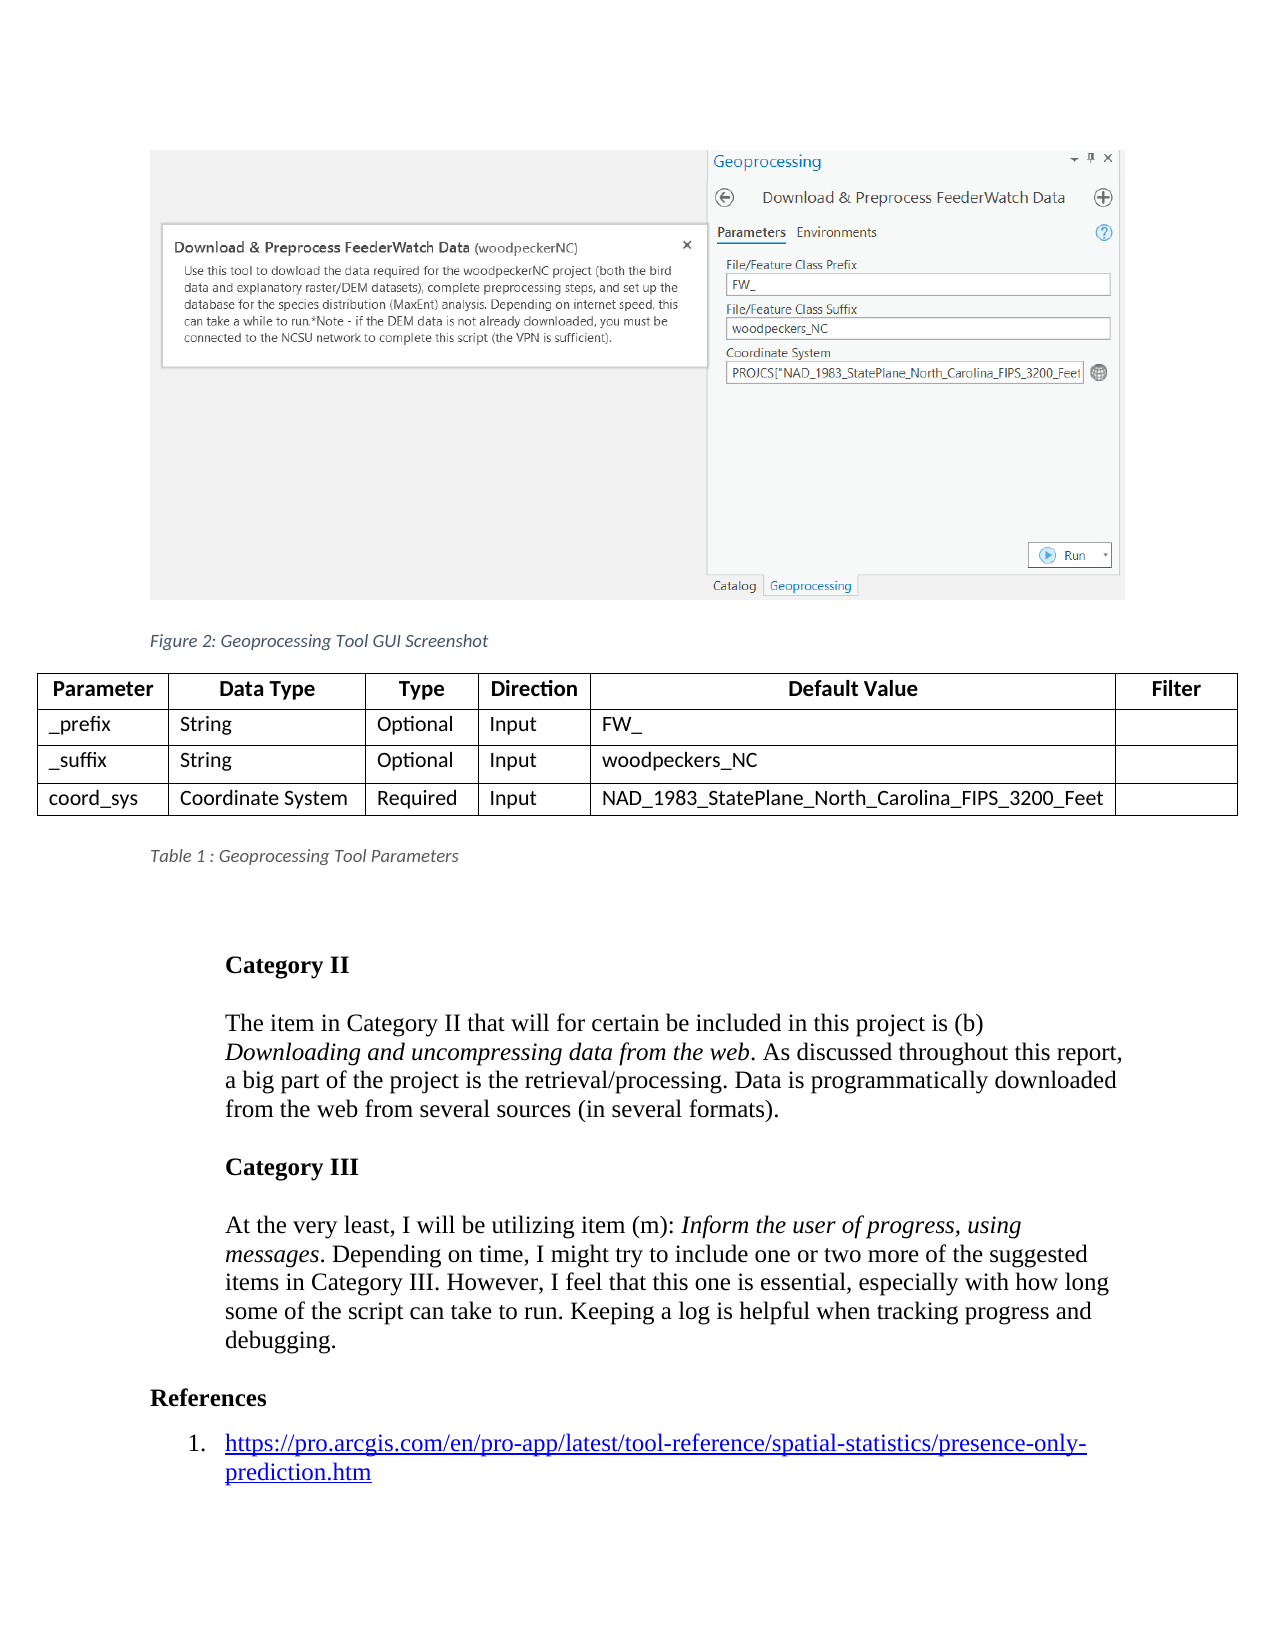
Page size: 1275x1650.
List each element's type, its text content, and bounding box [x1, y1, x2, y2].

text References [150, 1383, 1125, 1412]
table_cell _prefix [38, 710, 168, 745]
table_cell _suffix [38, 746, 168, 783]
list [187, 1428, 1125, 1486]
table_header Data Type [169, 674, 365, 709]
table_cell String [169, 746, 365, 783]
table_cell coord_sys [38, 784, 168, 814]
picture [150, 150, 1125, 600]
table_cell FW_ [591, 710, 1115, 745]
text Table 1 : Geoprocessing Tool Parameters [150, 845, 1125, 868]
text At the very least, I will be utilizing item (m): Inform the user of progress, using messages. Depending on time, I might try to include one or two more of the suggested items in Category III. However, I feel that this one is essential, especially with how long some of the script can take to run. Keeping a log is helpful when tracking progress and debugging. [225, 1210, 1125, 1354]
table_header Parameter [38, 674, 168, 709]
text Category III [225, 1152, 1125, 1181]
table_cell Coordinate System [169, 784, 365, 814]
table_cell Optional [366, 710, 478, 745]
table_cell Input [479, 710, 590, 745]
table_cell woodpeckers_NC [591, 746, 1115, 783]
text The item in Category II that will for certain be included in this project is (b) Downloading and uncompressing data from the web. As discussed throughout this report, a big part of the project is the retrieval/processing. Data is programmatically downloaded from the web from several sources (in several formats). [225, 1008, 1125, 1123]
table_cell [1116, 746, 1237, 783]
table_header Direction [479, 674, 590, 709]
table_cell Input [479, 746, 590, 783]
table_cell String [169, 710, 365, 745]
table_cell Input [479, 784, 590, 814]
text Category II [225, 950, 1125, 979]
table_header Filter [1116, 674, 1237, 709]
table_cell [1116, 784, 1237, 814]
table_cell [1116, 710, 1237, 745]
table_cell Optional [366, 746, 478, 783]
table_header Default Value [591, 674, 1115, 709]
table_cell NAD_1983_StatePlane_North_Carolina_FIPS_3200_Feet [591, 784, 1115, 814]
table_cell Required [366, 784, 478, 814]
table_header Type [366, 674, 478, 709]
